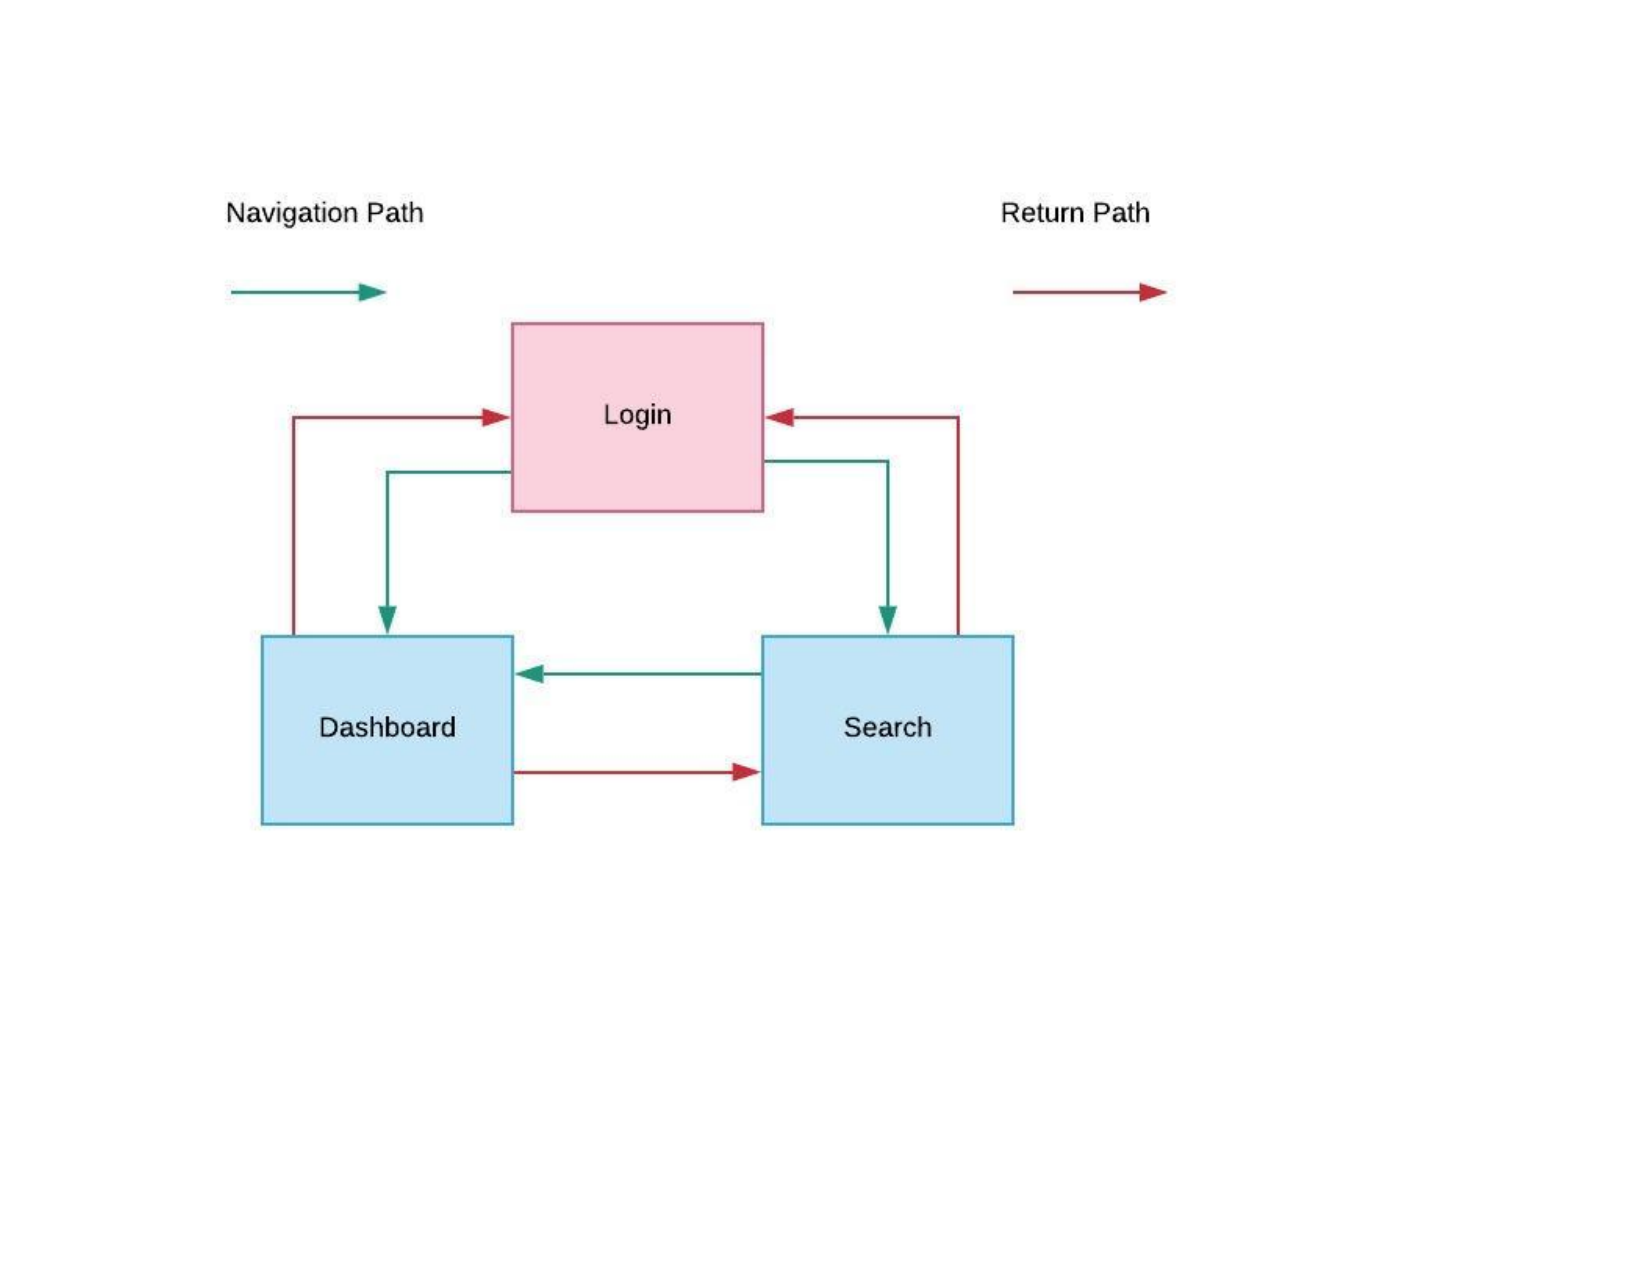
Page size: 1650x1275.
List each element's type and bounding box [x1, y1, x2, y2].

picture [75, 105, 1325, 887]
